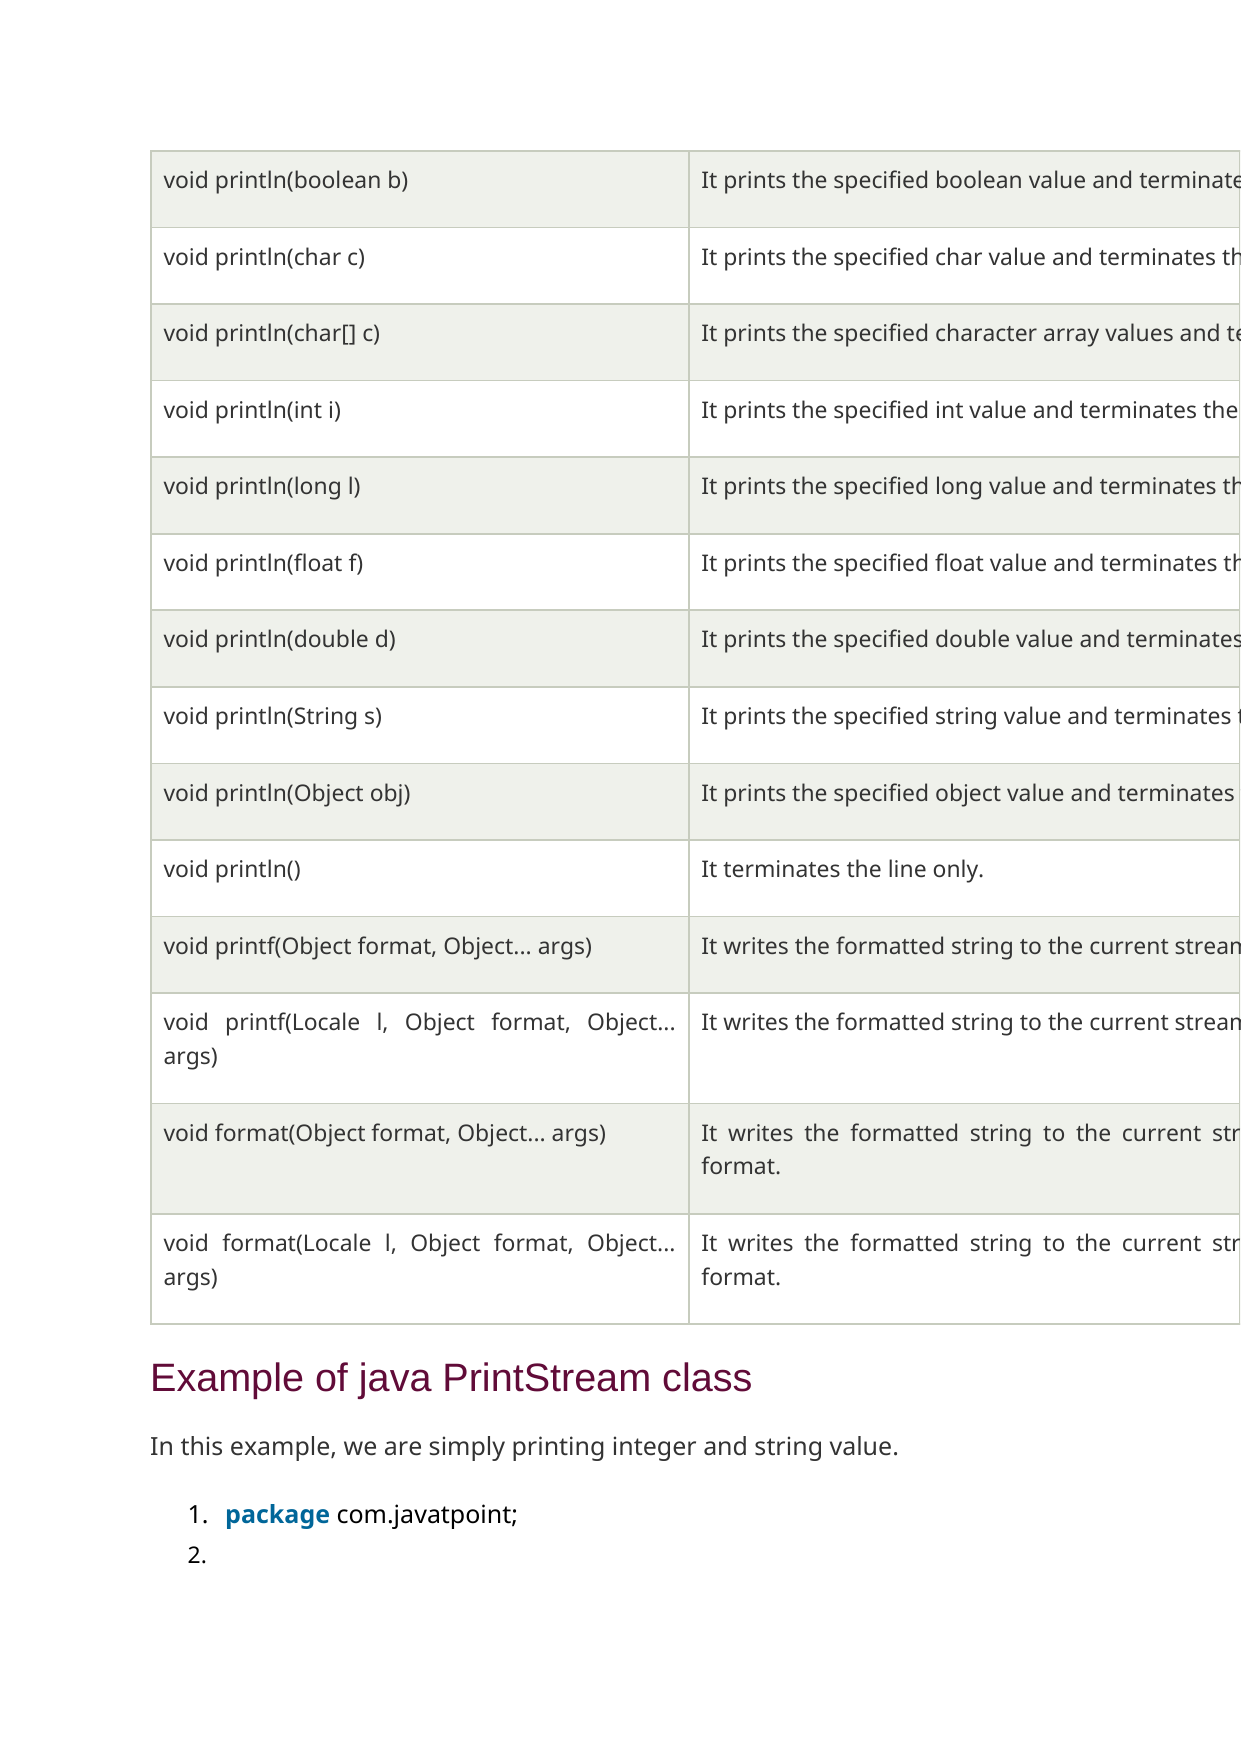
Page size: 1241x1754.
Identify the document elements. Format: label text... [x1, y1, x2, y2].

table_cell void println() [152, 841, 688, 916]
table_cell void println(int i) [152, 381, 688, 456]
table_cell It prints the specified object value and terminates the line. [690, 764, 1239, 839]
table_cell It writes the formatted string to the current stream. [690, 994, 1239, 1102]
table_cell It prints the specified float value and terminates the line. [690, 535, 1239, 609]
table_cell void format(Locale l, Object format, Object... args) [152, 1215, 688, 1323]
table_cell void println(long l) [152, 458, 688, 533]
table_cell void println(boolean b) [152, 152, 688, 227]
table_cell void println(double d) [152, 611, 688, 686]
table_cell void println(char[] c) [152, 305, 688, 380]
table_cell It prints the specified int value and terminates the line. [690, 381, 1239, 456]
table_cell void printf(Locale l, Object format, Object... args) [152, 994, 688, 1102]
table_cell It prints the specified string value and terminates the line. [690, 688, 1239, 762]
table_cell void printf(Object format, Object... args) [152, 917, 688, 992]
table_cell It prints the specified double value and terminates the line. [690, 611, 1239, 686]
subtitle Example of java PrintStream class [150, 1354, 1090, 1399]
table_cell void println(char c) [152, 228, 688, 303]
table_cell It prints the specified char value and terminates the line. [690, 228, 1239, 303]
table_cell void println(Object obj) [152, 764, 688, 839]
table_cell It terminates the line only. [690, 841, 1239, 916]
table_cell void format(Object format, Object... args) [152, 1104, 688, 1213]
table_cell It prints the specified long value and terminates the line. [690, 458, 1239, 533]
table_cell It writes the formatted string to the current stream. [690, 917, 1239, 992]
text In this example, we are simply printing integer and string value. [150, 1429, 1090, 1463]
table_cell It prints the specified character array values and terminates the line. [690, 305, 1239, 380]
table_cell void println(String s) [152, 688, 688, 762]
table_cell It writes the formatted string to the current stream using specified format. [690, 1104, 1239, 1213]
table_cell It prints the specified boolean value and terminates the line. [690, 152, 1239, 227]
table_cell It writes the formatted string to the current stream using specified format. [690, 1215, 1239, 1323]
table_cell void println(float f) [152, 535, 688, 609]
list package com.javatpoint; [187, 1492, 1090, 1531]
